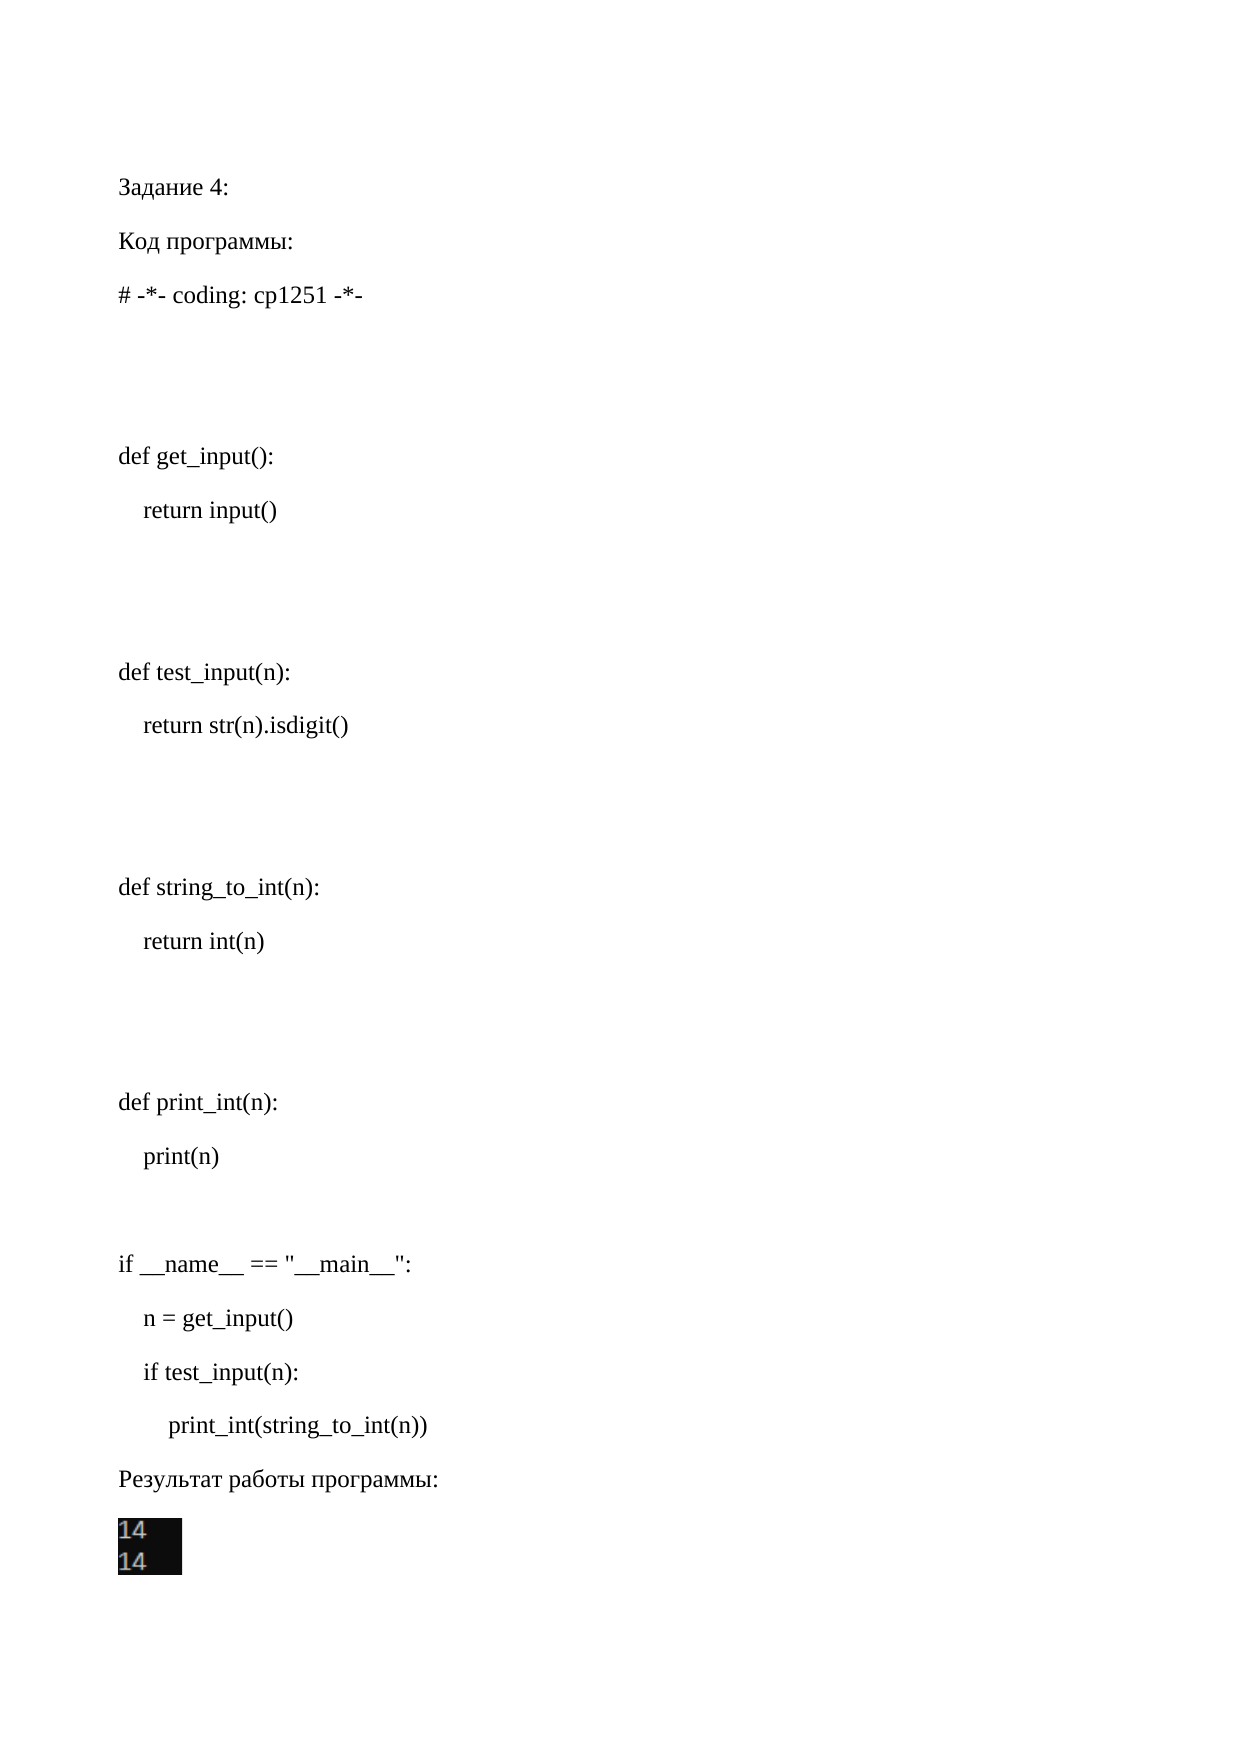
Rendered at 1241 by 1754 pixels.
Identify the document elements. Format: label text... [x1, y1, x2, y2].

text Задание 4: [118, 172, 1152, 201]
text Результат работы программы: [118, 1464, 1152, 1493]
text Код программы: [118, 226, 1152, 254]
text # -*- coding: cp1251 -*- [118, 280, 1152, 308]
text print_int(string_to_int(n)) [118, 1411, 1152, 1439]
text return int(n) [118, 926, 1152, 955]
text def get_input(): [118, 441, 1152, 470]
text def test_input(n): [118, 657, 1152, 685]
text n = get_input() [118, 1303, 1152, 1332]
text print(n) [118, 1141, 1152, 1170]
picture [118, 1518, 183, 1575]
text if test_input(n): [118, 1357, 1152, 1386]
text def string_to_int(n): [118, 872, 1152, 901]
text if __name__ == "__main__": [118, 1249, 1152, 1278]
text return input() [118, 495, 1152, 524]
text return str(n).isdigit() [118, 711, 1152, 739]
text def print_int(n): [118, 1087, 1152, 1116]
